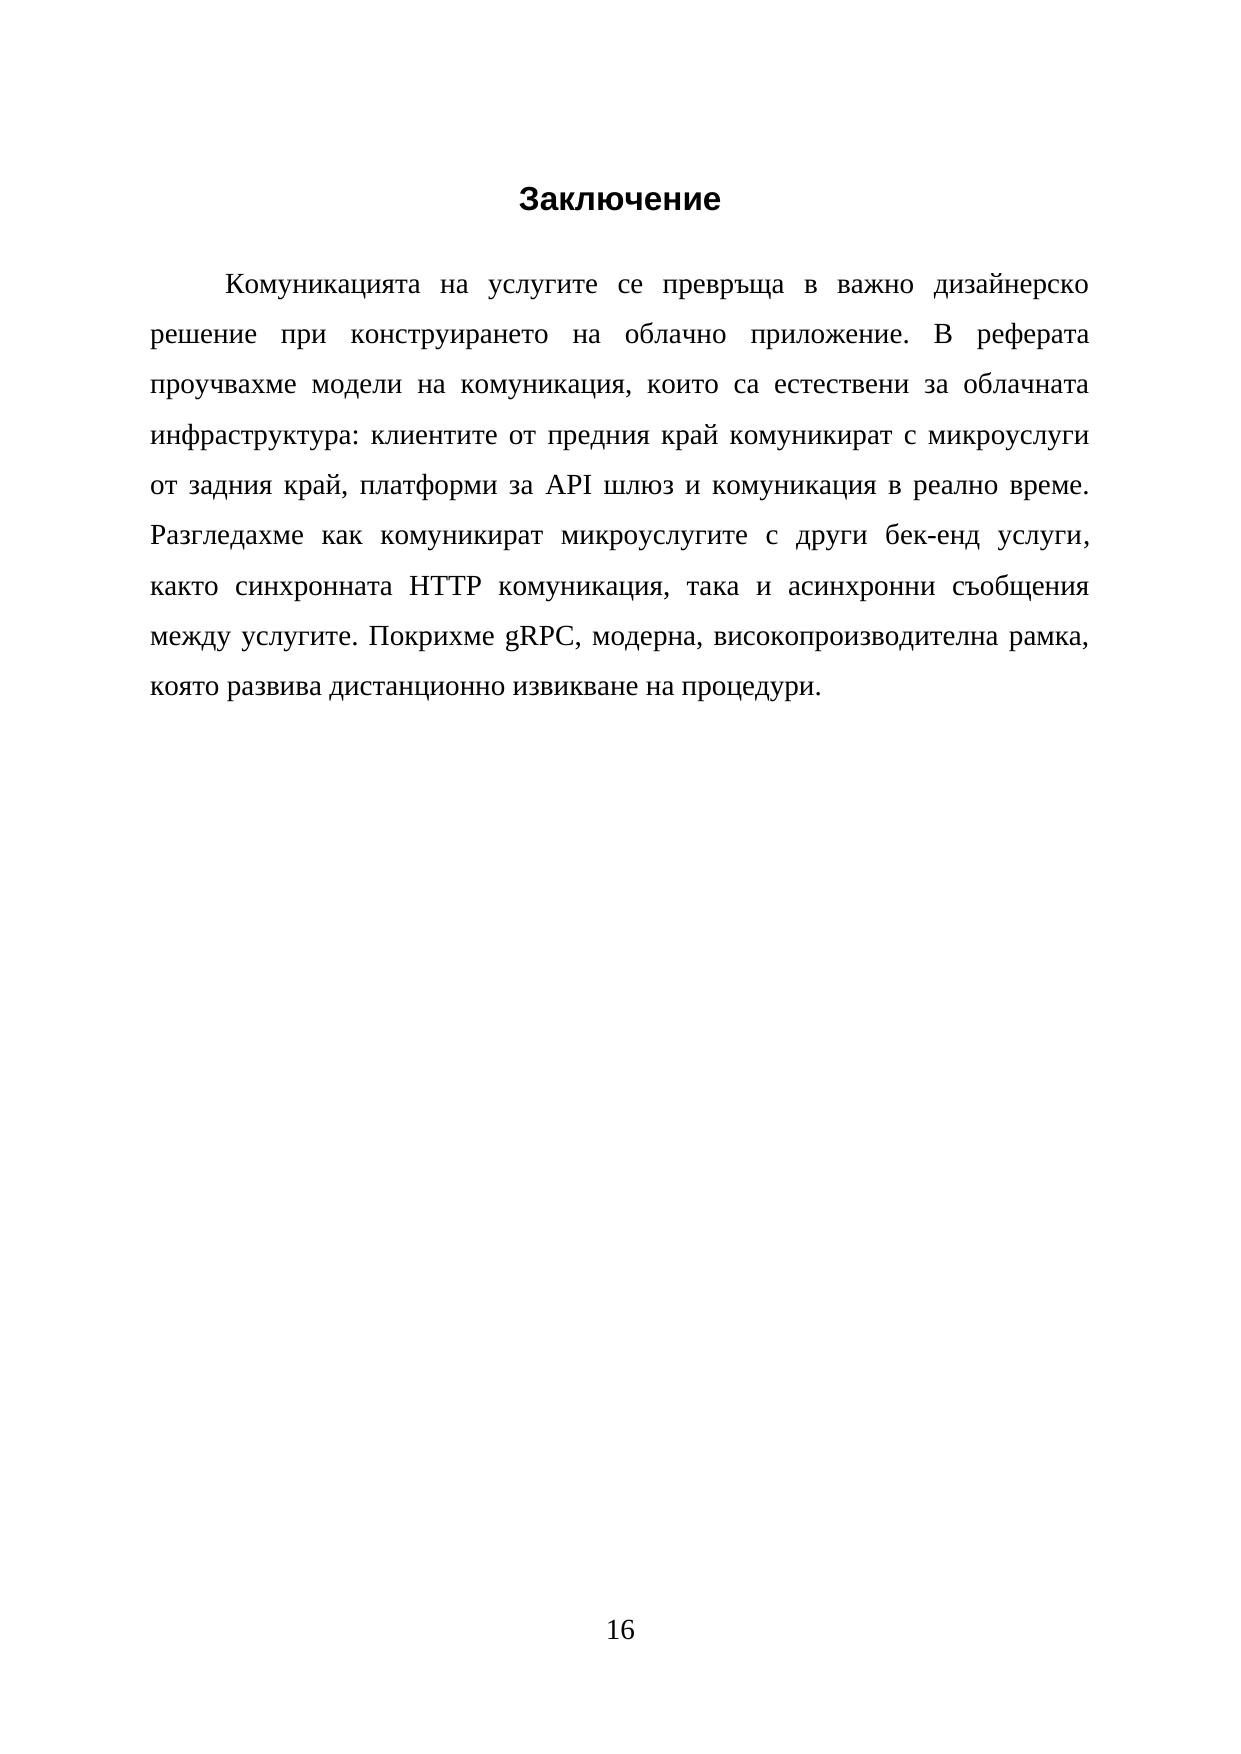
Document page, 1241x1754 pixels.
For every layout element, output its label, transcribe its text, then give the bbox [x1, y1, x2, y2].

text Комуникацията на услугите се превръща в важно дизайнерско решение при конструирането на облачно приложение. В реферата проучвахме модели на комуникация, които са естествени за облачната инфраструктура: клиентите от предния край комуникират с микроуслуги от задния край, платформи за API шлюз и комуникация в реално време. Разгледахме как комуникират микроуслугите с други бек-енд услуги, както синхронната HTTP комуникация, така и асинхронни съобщения между услугите. Покрихме gRPC, модерна, високопроизводителна рамка, която развива дистанционно извикване на процедури. [150, 266, 1090, 702]
subtitle Заключение [150, 179, 1090, 218]
